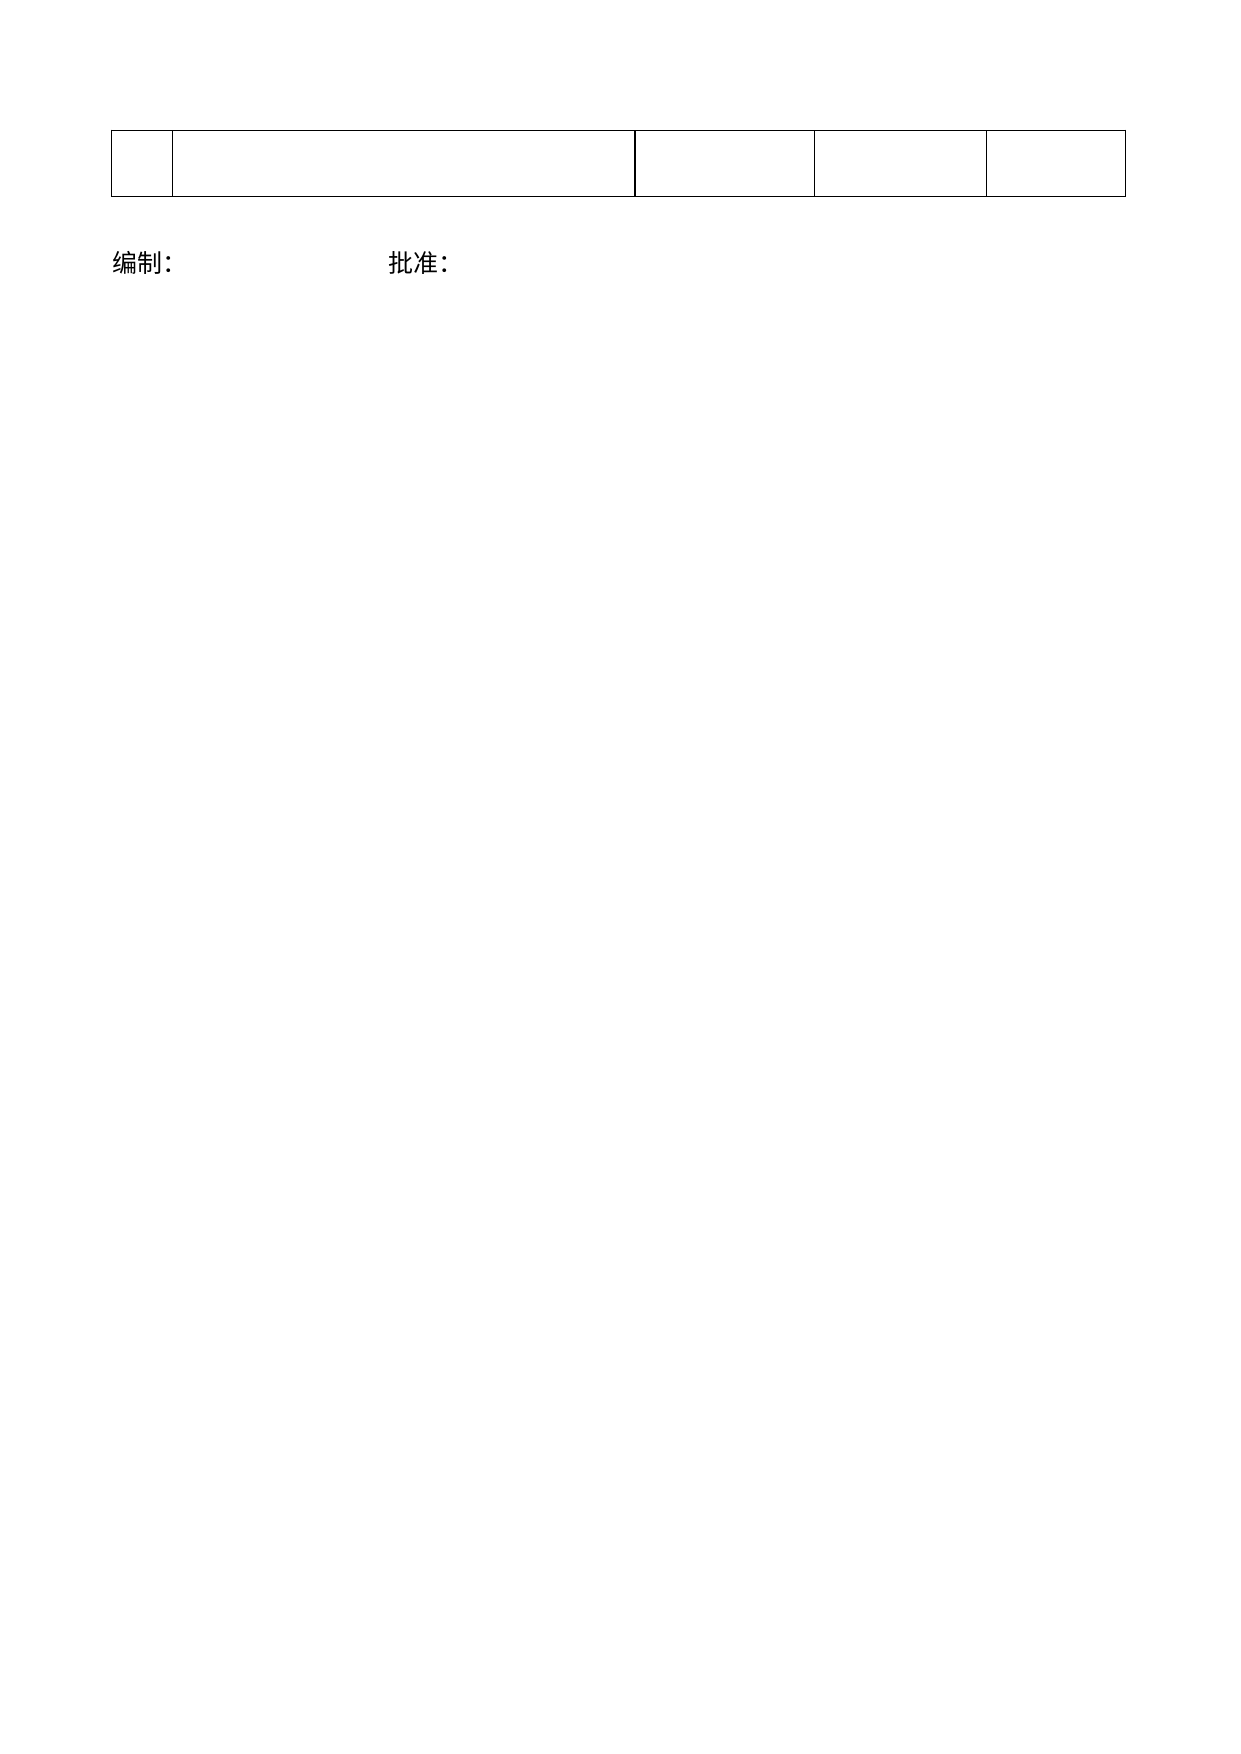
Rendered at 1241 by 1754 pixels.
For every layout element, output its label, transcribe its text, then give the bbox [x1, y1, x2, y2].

table_cell [173, 131, 634, 196]
table_cell [112, 131, 172, 196]
table_cell [987, 131, 1125, 196]
table_cell [815, 131, 986, 196]
table_cell [636, 131, 814, 196]
text 编制： 批准： [112, 229, 1128, 294]
